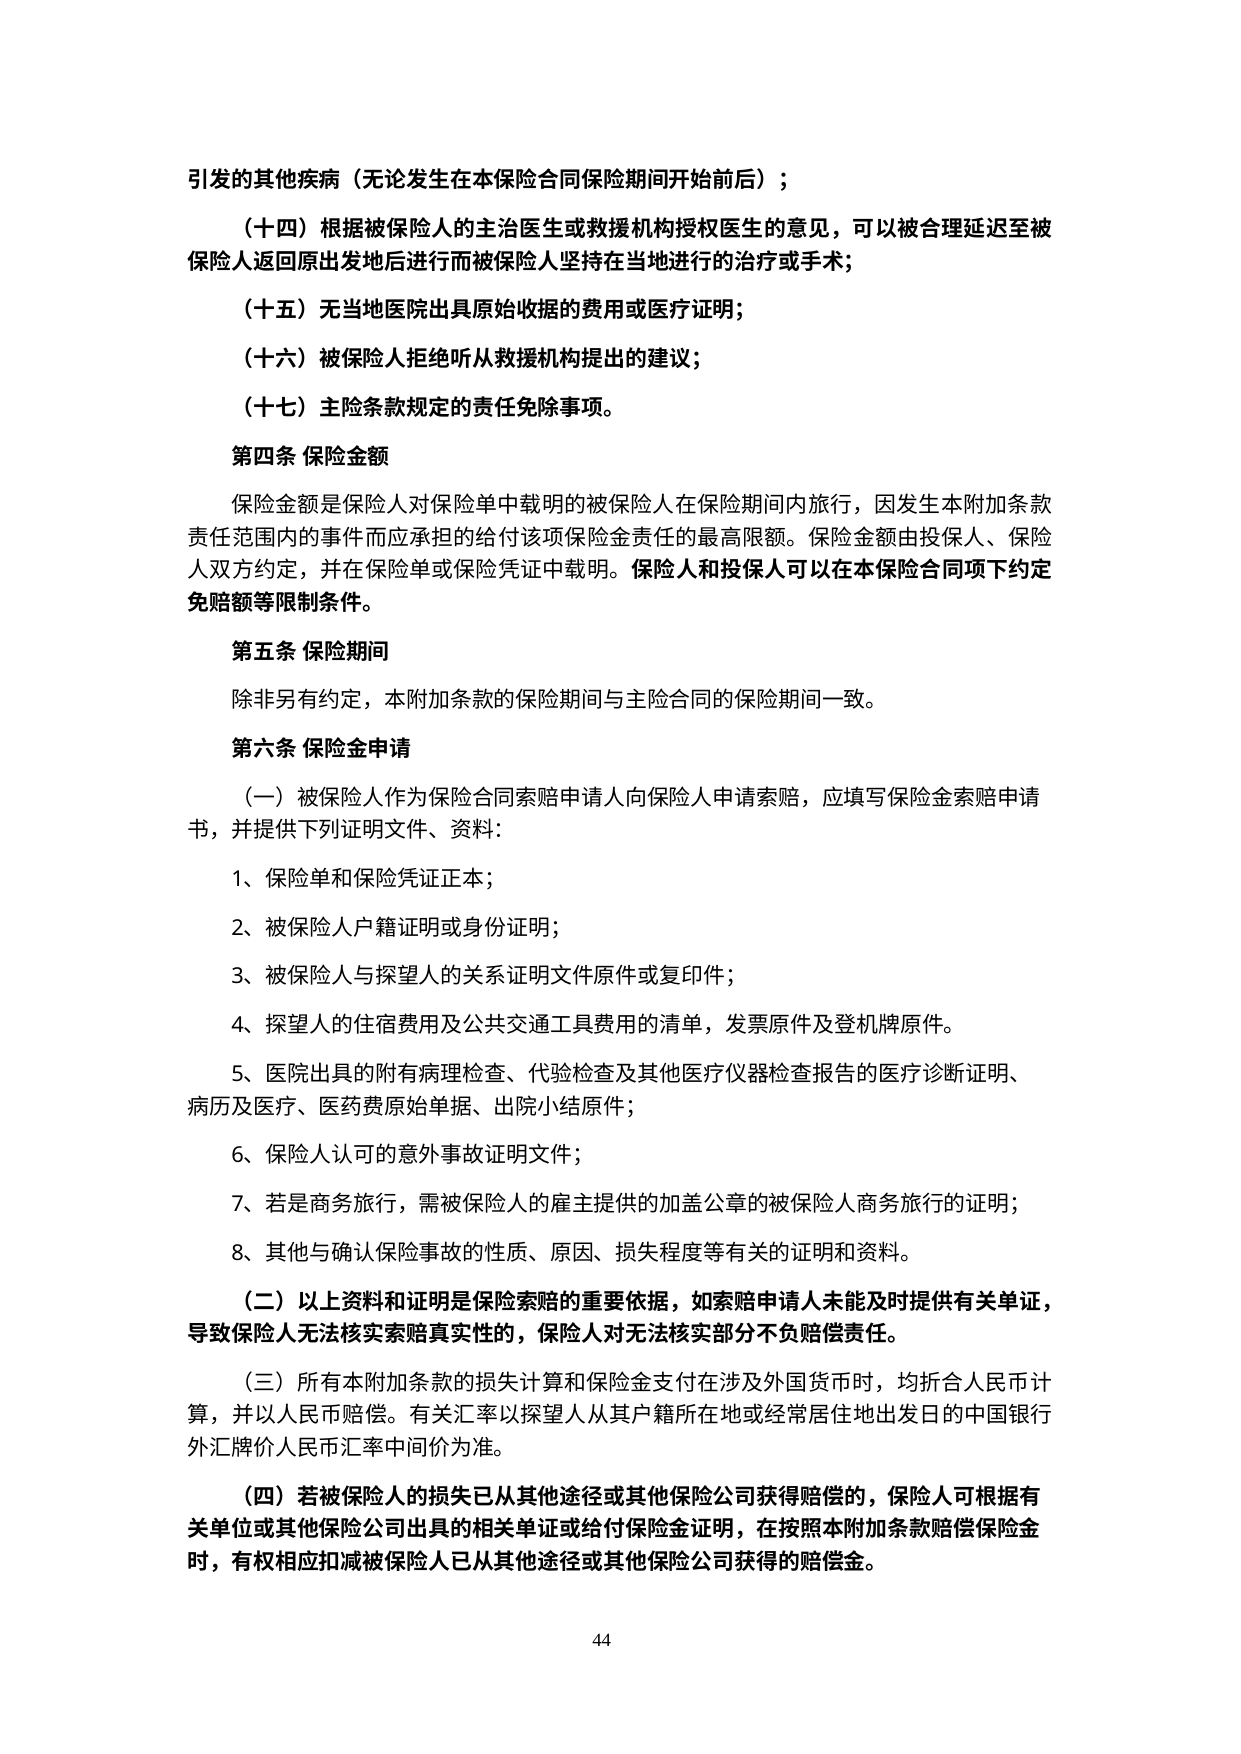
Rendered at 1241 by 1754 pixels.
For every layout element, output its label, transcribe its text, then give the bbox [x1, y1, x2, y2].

text 第五条 保险期间 [187, 633, 1053, 666]
text （十四）根据被保险人的主治医生或救援机构授权医生的意见，可以被合理延迟至被保险人返回原出发地后进行而被保险人坚持在当地进行的治疗或手术； [187, 211, 1053, 276]
text （三）所有本附加条款的损失计算和保险金支付在涉及外国货币时，均折合人民币计算，并以人民币赔偿。有关汇率以探望人从其户籍所在地或经常居住地出发日的中国银行外汇牌价人民币汇率中间价为准。 [187, 1364, 1053, 1462]
text 7、若是商务旅行，需被保险人的雇主提供的加盖公章的被保险人商务旅行的证明； [187, 1186, 1053, 1218]
text 保险金额是保险人对保险单中载明的被保险人在保险期间内旅行，因发生本附加条款责任范围内的事件而应承担的给付该项保险金责任的最高限额。保险金额由投保人、保险人双方约定，并在保险单或保险凭证中载明。保险人和投保人可以在本保险合同项下约定免赔额等限制条件。 [187, 487, 1053, 617]
text 1、保险单和保险凭证正本； [187, 861, 1053, 893]
text 5、医院出具的附有病理检查、代验检查及其他医疗仪器检查报告的医疗诊断证明、病历及医疗、医药费原始单据、出院小结原件； [187, 1056, 1053, 1121]
text 6、保险人认可的意外事故证明文件； [187, 1137, 1053, 1169]
text 除非另有约定，本附加条款的保险期间与主险合同的保险期间一致。 [187, 682, 1053, 714]
text 第六条 保险金申请 [187, 731, 1053, 763]
text 3、被保险人与探望人的关系证明文件原件或复印件； [187, 958, 1053, 991]
text （四）若被保险人的损失已从其他途径或其他保险公司获得赔偿的，保险人可根据有关单位或其他保险公司出具的相关单证或给付保险金证明，在按照本附加条款赔偿保险金时，有权相应扣减被保险人已从其他途径或其他保险公司获得的赔偿金。 [187, 1478, 1053, 1576]
text （十七）主险条款规定的责任免除事项。 [187, 389, 1053, 422]
text （一）被保险人作为保险合同索赔申请人向保险人申请索赔，应填写保险金索赔申请书，并提供下列证明文件、资料： [187, 779, 1053, 844]
text （十五）无当地医院出具原始收据的费用或医疗证明； [187, 292, 1053, 324]
text （十六）被保险人拒绝听从救援机构提出的建议； [187, 341, 1053, 373]
text 第四条 保险金额 [187, 438, 1053, 471]
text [187, 162, 1053, 194]
text 4、探望人的住宿费用及公共交通工具费用的清单，发票原件及登机牌原件。 [187, 1007, 1053, 1039]
text （二）以上资料和证明是保险索赔的重要依据，如索赔申请人未能及时提供有关单证，导致保险人无法核实索赔真实性的，保险人对无法核实部分不负赔偿责任。 [187, 1283, 1053, 1348]
text 8、其他与确认保险事故的性质、原因、损失程度等有关的证明和资料。 [187, 1234, 1053, 1267]
text 2、被保险人户籍证明或身份证明； [187, 909, 1053, 942]
